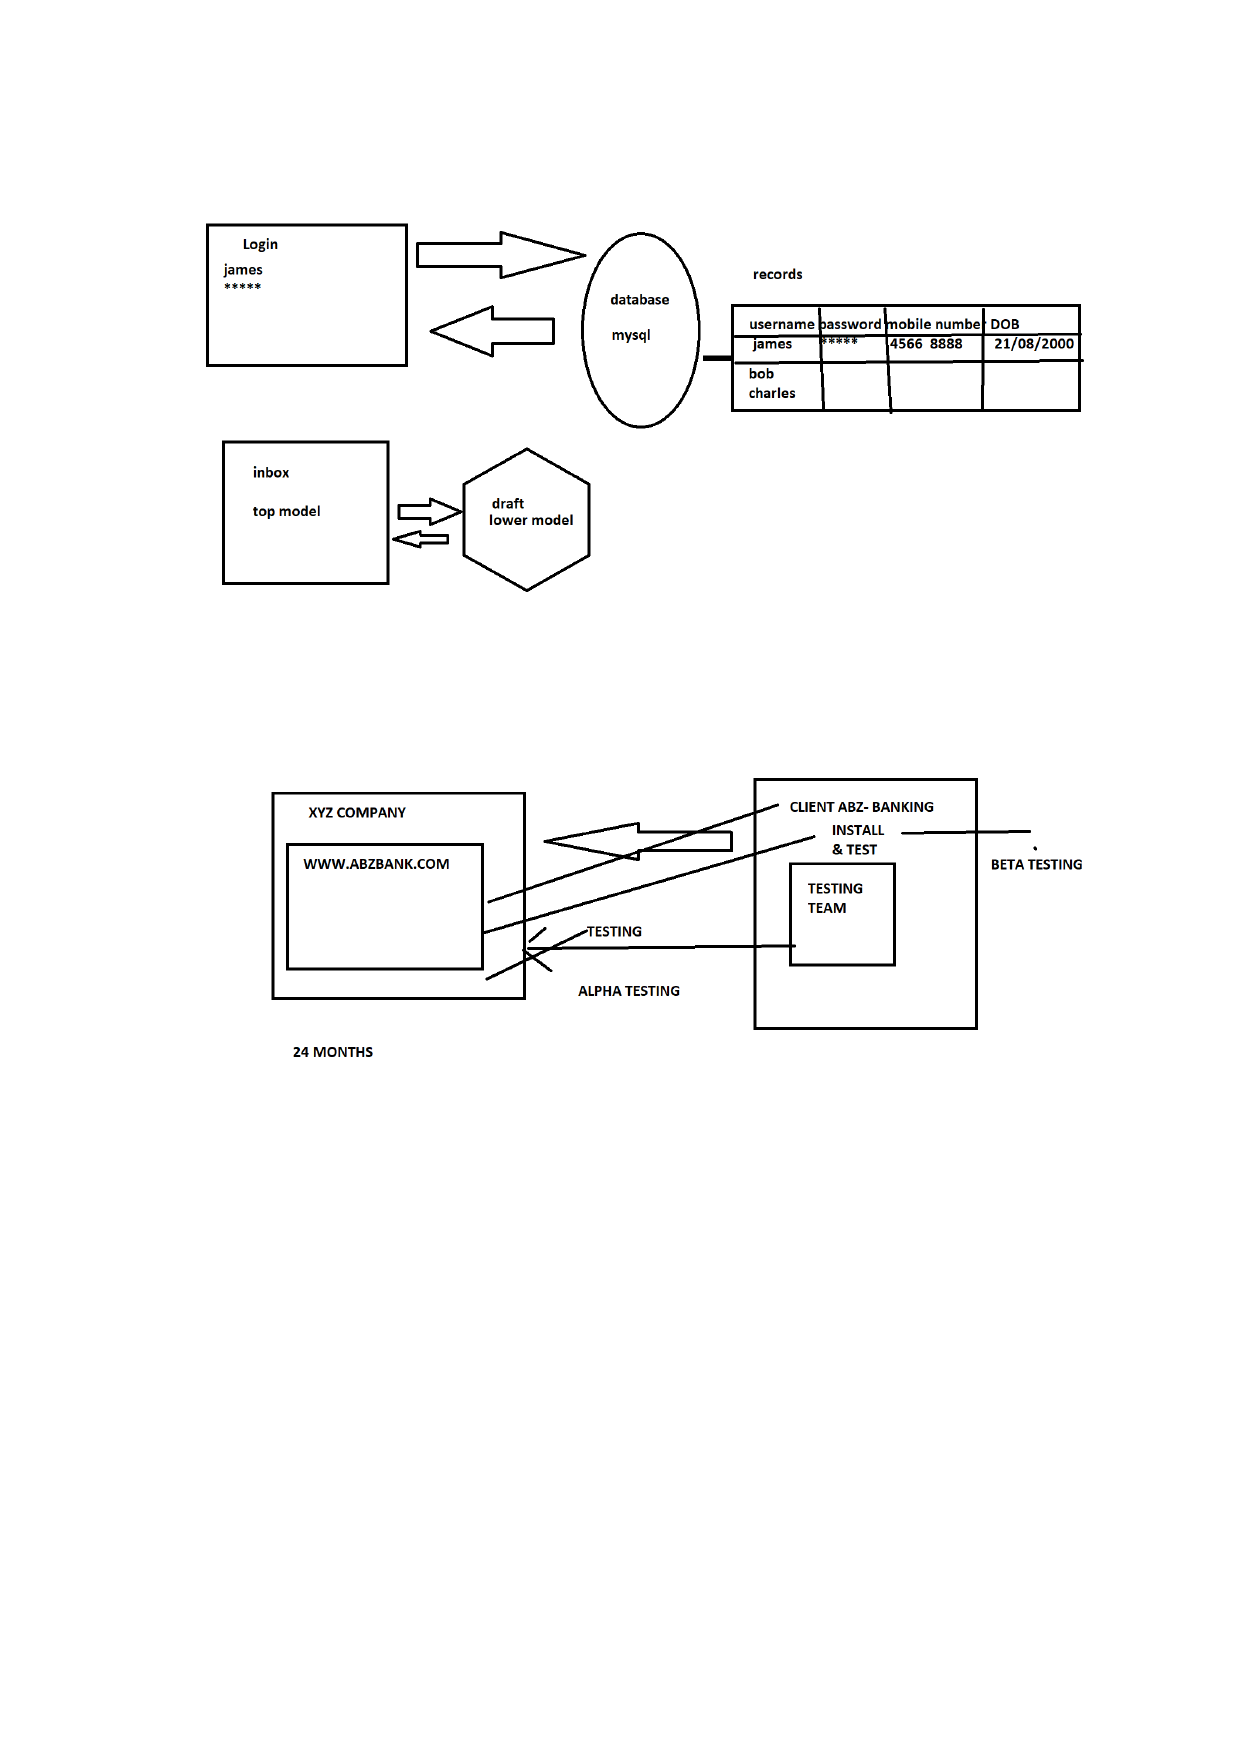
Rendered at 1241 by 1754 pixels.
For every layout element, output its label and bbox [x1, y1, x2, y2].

picture [150, 150, 1089, 660]
picture [150, 725, 1089, 1236]
